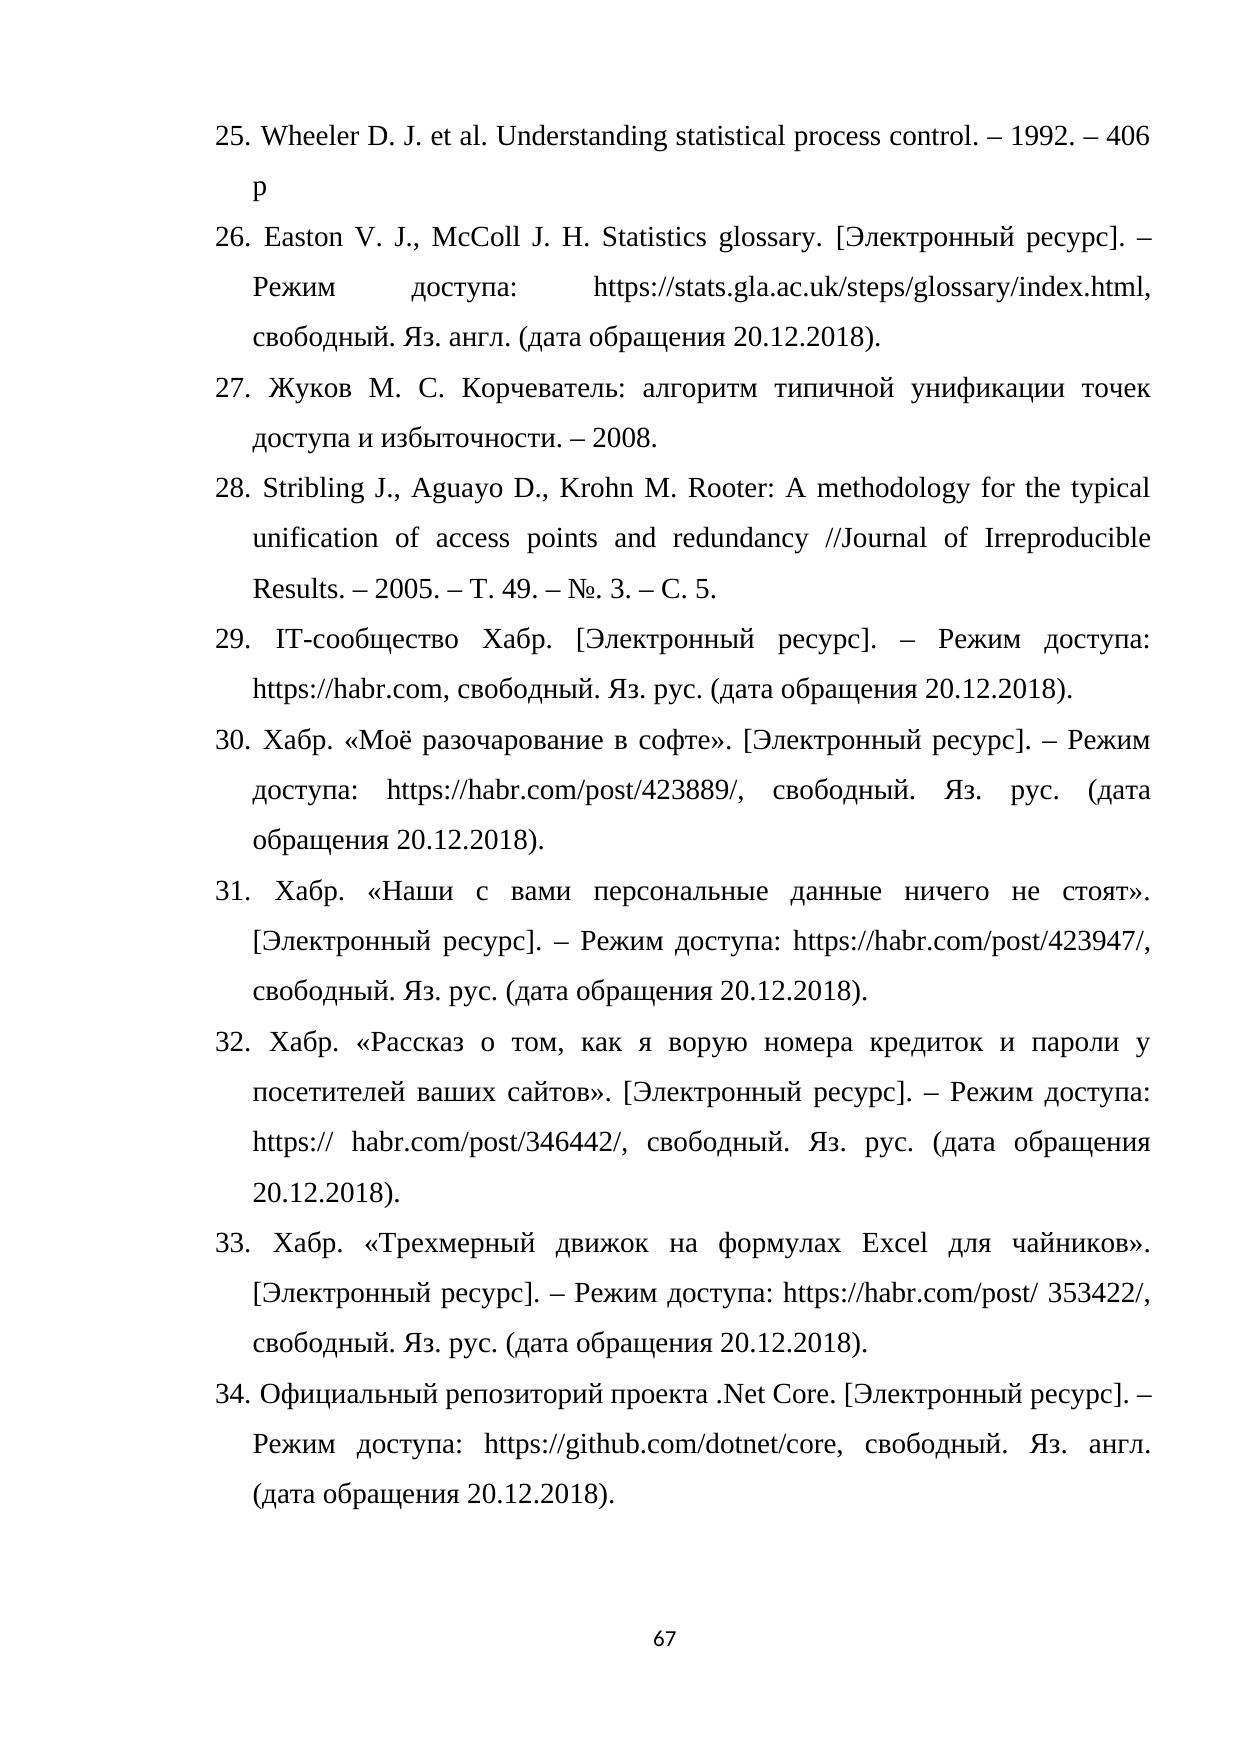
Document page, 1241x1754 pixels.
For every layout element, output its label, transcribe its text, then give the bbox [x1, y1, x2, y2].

list Wheeler D. J. et al. Understanding statistical process control. – 1992. – 406 p [215, 118, 1152, 202]
list Хабр. «Моё разочарование в софте». [Электронный ресурс]. – Режим доступа: https://habr.com/post/423889/, свободный. Яз. рус. (дата обращения 20.12.2018). [215, 722, 1152, 856]
list Жуков М. С. Корчеватель: алгоритм типичной унификации точек доступа и избыточности. – 2008. [215, 370, 1152, 453]
list Официальный репозиторий проекта .Net Core. [Электронный ресурс]. – Режим доступа: https://github.com/dotnet/core, свободный. Яз. англ. (дата обращения 20.12.2018). [215, 1376, 1152, 1510]
list Stribling J., Aguayo D., Krohn M. Rooter: A methodology for the typical unification of access points and redundancy //Journal of Irreproducible Results. – 2005. – Т. 49. – №. 3. – С. 5. [215, 470, 1152, 604]
list Хабр. «Наши с вами персональные данные ничего не стоят». [Электронный ресурс]. – Режим доступа: https://habr.com/post/423947/, свободный. Яз. рус. (дата обращения 20.12.2018). [215, 873, 1152, 1007]
list Хабр. «Рассказ о том, как я ворую номера кредиток и пароли у посетителей ваших сайтов». [Электронный ресурс]. – Режим доступа: https:// habr.com/post/346442/, свободный. Яз. рус. (дата обращения 20.12.2018). [215, 1024, 1152, 1208]
list Хабр. «Трехмерный движок на формулах Excel для чайников». [Электронный ресурс]. – Режим доступа: https://habr.com/post/ 353422/, свободный. Яз. рус. (дата обращения 20.12.2018). [215, 1225, 1152, 1359]
list IT-сообщество Хабр. [Электронный ресурс]. – Режим доступа: https://habr.com, свободный. Яз. рус. (дата обращения 20.12.2018). [215, 621, 1152, 705]
list Easton V. J., McColl J. H. Statistics glossary. [Электронный ресурс]. – Режим доступа: https://stats.gla.ac.uk/steps/glossary/index.html, свободный. Яз. англ. (дата обращения 20.12.2018). [215, 219, 1152, 353]
